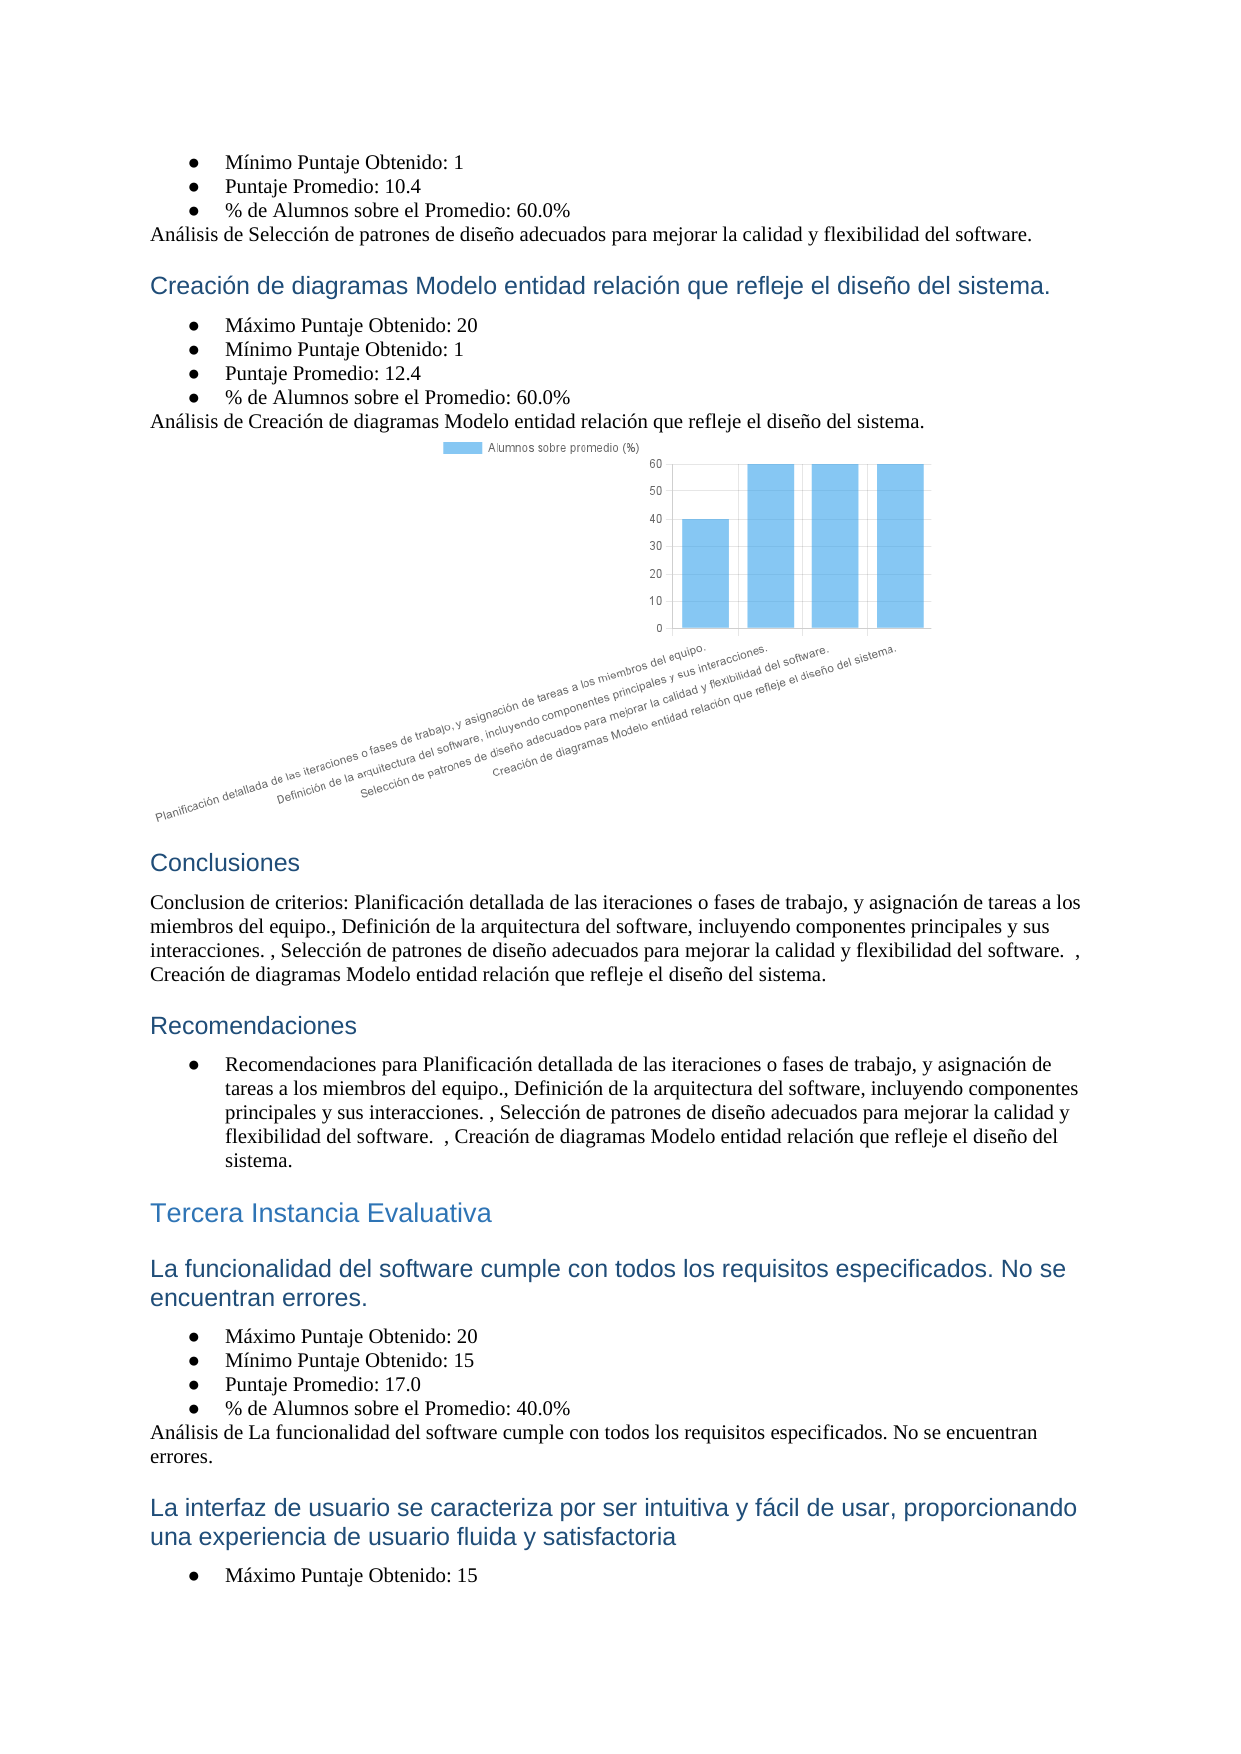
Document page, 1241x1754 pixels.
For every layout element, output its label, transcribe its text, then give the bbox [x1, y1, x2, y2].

list Puntaje Promedio: 10.4 [187, 174, 1090, 198]
list Mínimo Puntaje Obtenido: 15 [187, 1348, 1090, 1372]
list Máximo Puntaje Obtenido: 20 [187, 1324, 1090, 1348]
list % de Alumnos sobre el Promedio: 60.0% [187, 385, 1090, 409]
text Análisis de La funcionalidad del software cumple con todos los requisitos especificados. No se encuentran errores. [150, 1420, 1090, 1468]
picture [150, 432, 932, 824]
subtitle Tercera Instancia Evaluativa [150, 1197, 1090, 1229]
text Análisis de Selección de patrones de diseño adecuados para mejorar la calidad y flexibilidad del software. [150, 222, 1090, 246]
subtitle Recomendaciones [150, 1011, 1090, 1040]
subtitle Creación de diagramas Modelo entidad relación que refleje el diseño del sistema. [150, 271, 1090, 300]
list Mínimo Puntaje Obtenido: 1 [187, 337, 1090, 361]
subtitle La funcionalidad del software cumple con todos los requisitos especificados. No se encuentran errores. [150, 1254, 1090, 1311]
list % de Alumnos sobre el Promedio: 40.0% [187, 1396, 1090, 1420]
list Máximo Puntaje Obtenido: 20 [187, 312, 1090, 337]
text Conclusion de criterios: Planificación detallada de las iteraciones o fases de trabajo, y asignación de tareas a los miembros del equipo., Definición de la arquitectura del software, incluyendo componentes principales y sus interacciones. , Selección de patrones de diseño adecuados para mejorar la calidad y flexibilidad del software. , Creación de diagramas Modelo entidad relación que refleje el diseño del sistema. [150, 890, 1090, 986]
list Máximo Puntaje Obtenido: 15 [187, 1563, 1090, 1587]
list Puntaje Promedio: 17.0 [187, 1372, 1090, 1396]
text Análisis de Creación de diagramas Modelo entidad relación que refleje el diseño del sistema. [150, 409, 1090, 433]
list % de Alumnos sobre el Promedio: 60.0% [187, 198, 1090, 222]
list Mínimo Puntaje Obtenido: 1 [187, 150, 1090, 174]
subtitle Conclusiones [150, 848, 1090, 877]
subtitle La interfaz de usuario se caracteriza por ser intuitiva y fácil de usar, proporcionando una experiencia de usuario fluida y satisfactoria [150, 1493, 1090, 1551]
list Puntaje Promedio: 12.4 [187, 361, 1090, 385]
list Recomendaciones para Planificación detallada de las iteraciones o fases de trabajo, y asignación de tareas a los miembros del equipo., Definición de la arquitectura del software, incluyendo componentes principales y sus interacciones. , Selección de patrones de diseño adecuados para mejorar la calidad y flexibilidad del software. , Creación de diagramas Modelo entidad relación que refleje el diseño del sistema. [187, 1052, 1090, 1172]
